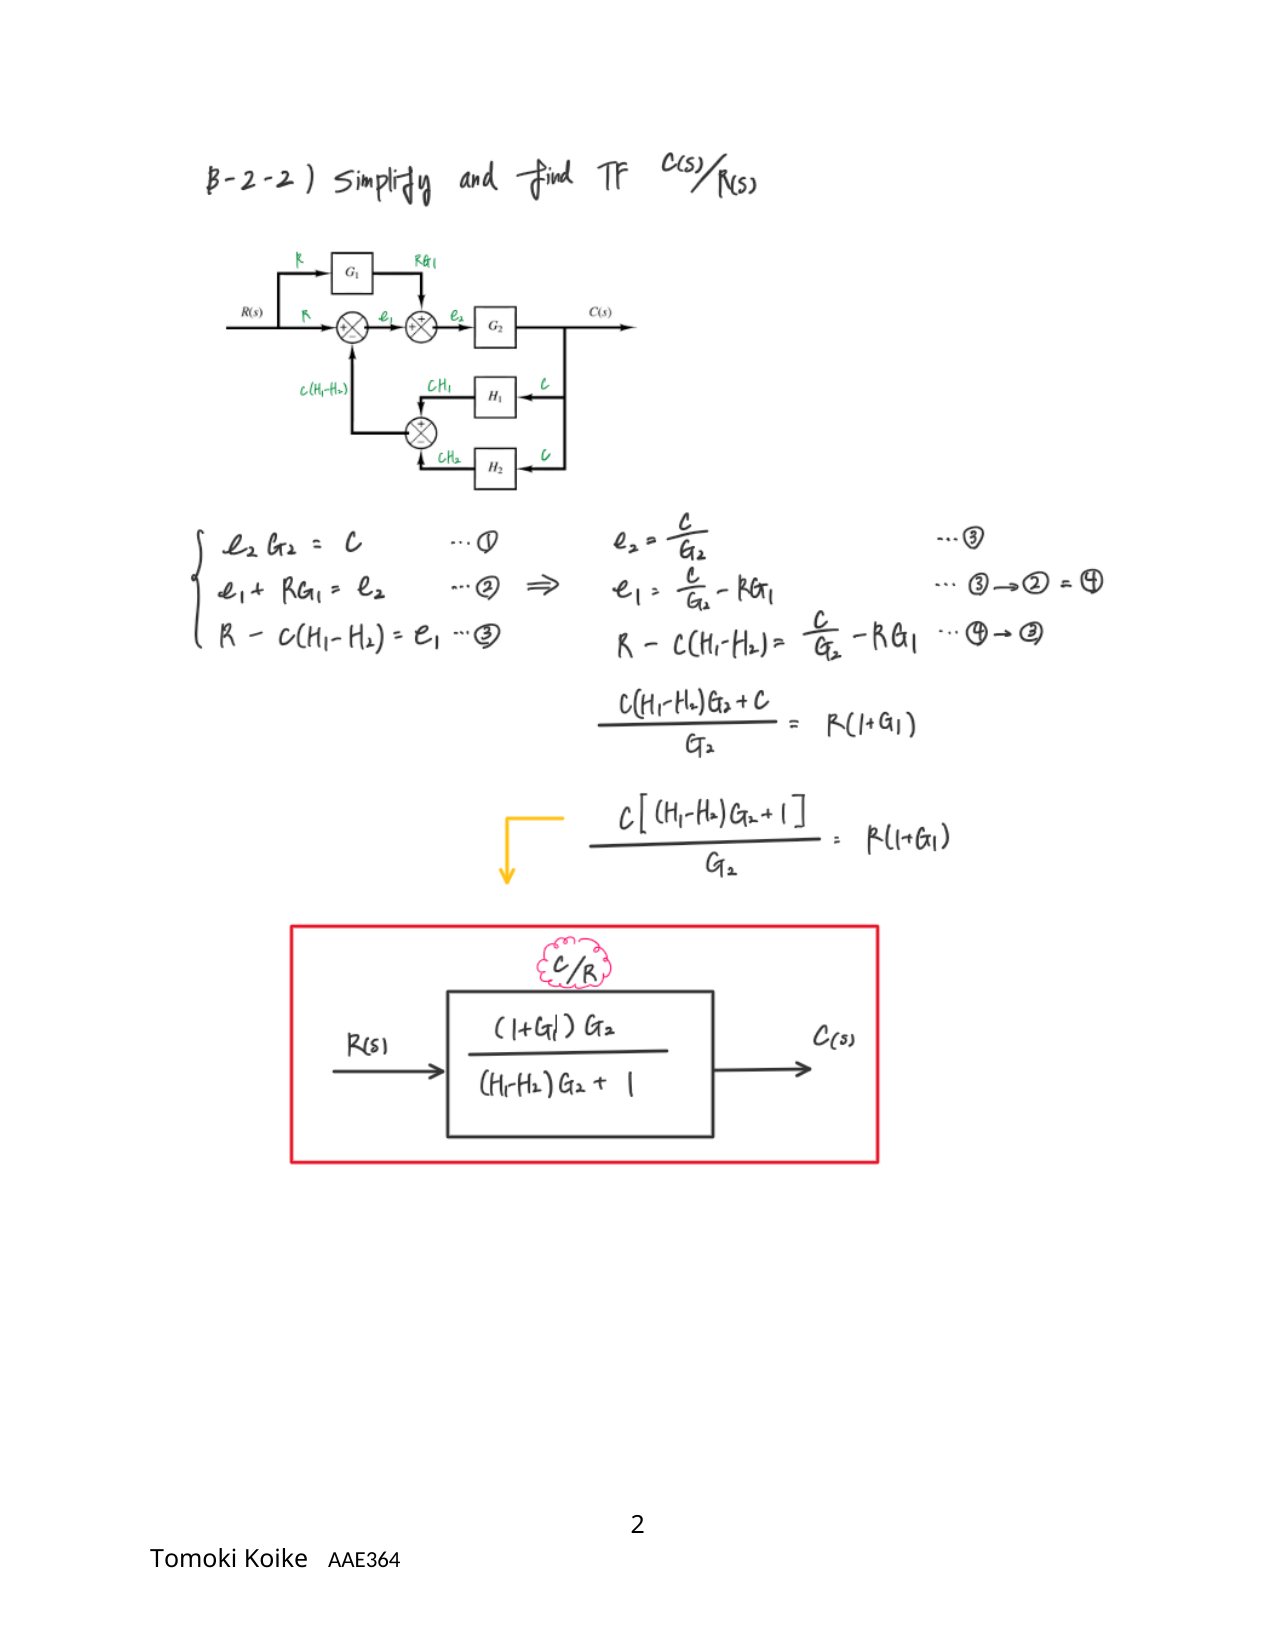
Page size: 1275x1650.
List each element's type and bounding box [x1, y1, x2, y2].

picture [150, 150, 1125, 1206]
